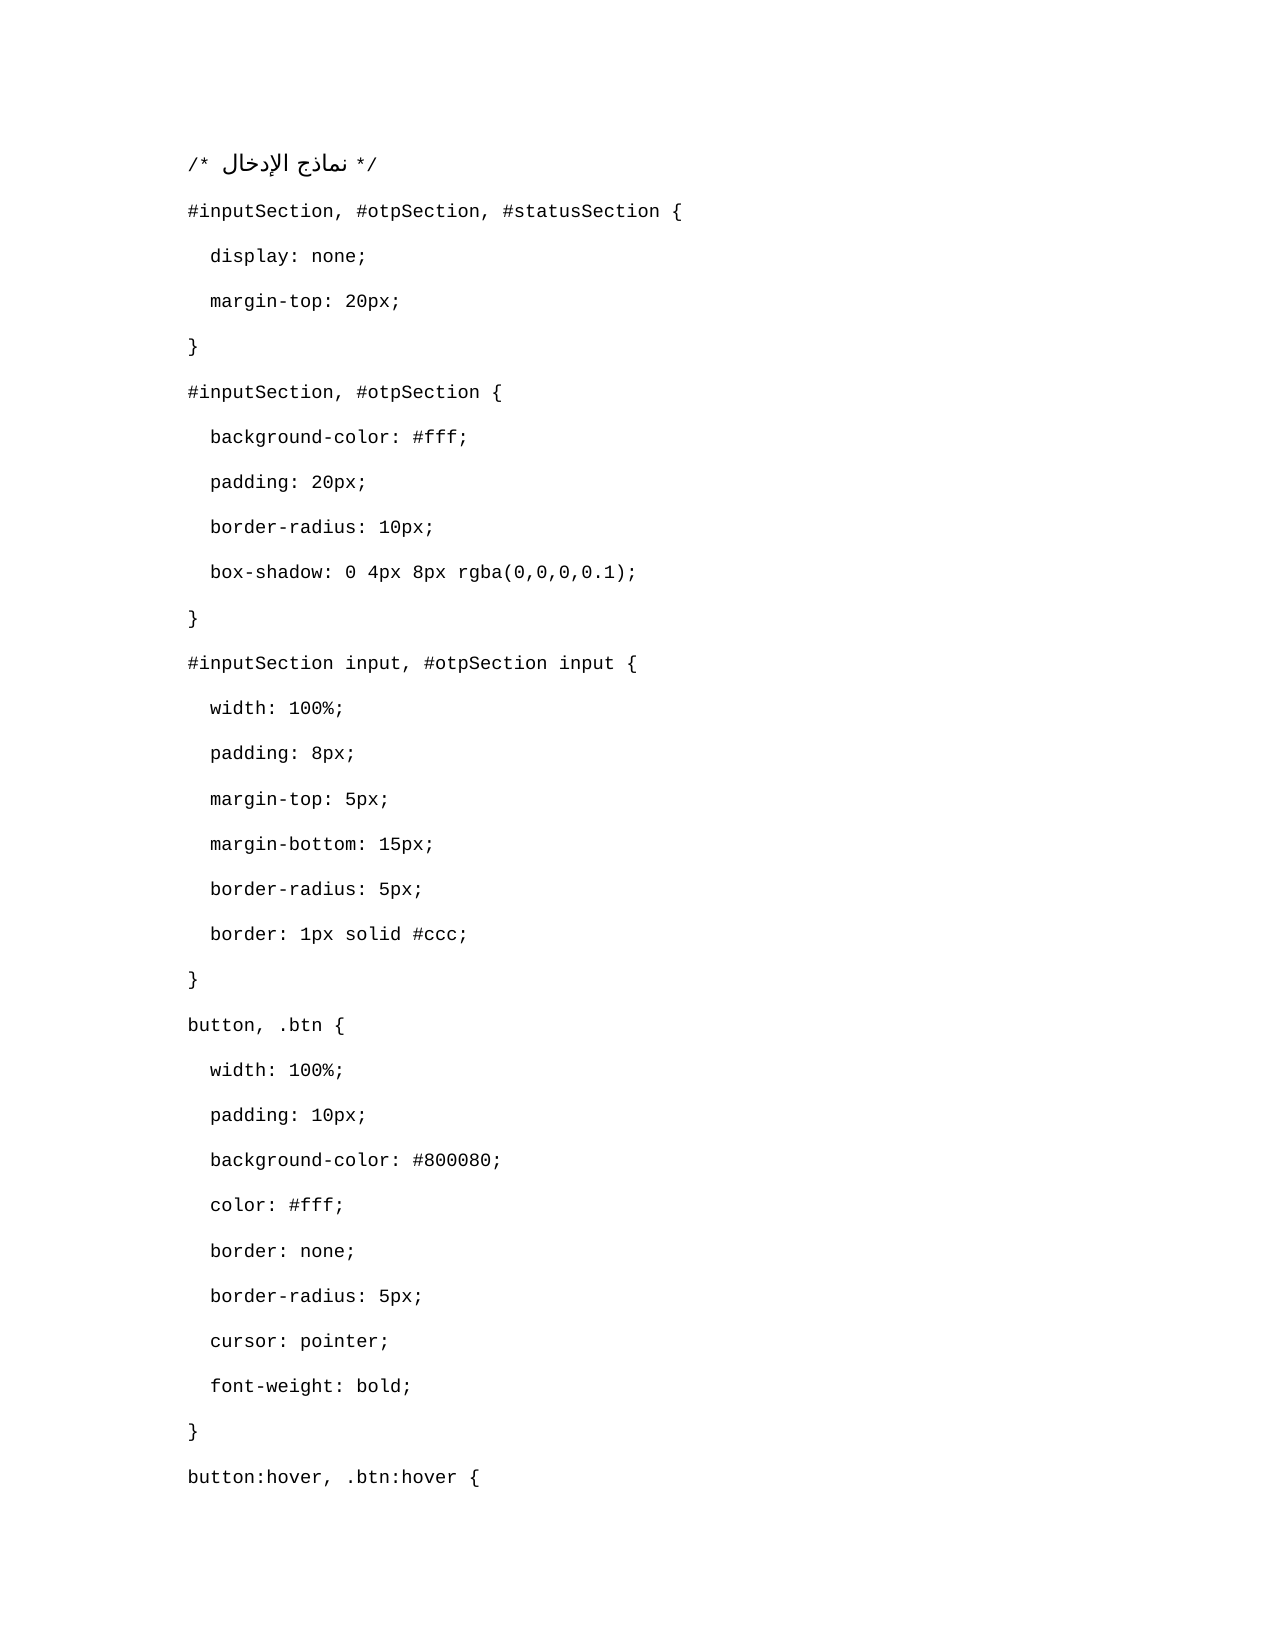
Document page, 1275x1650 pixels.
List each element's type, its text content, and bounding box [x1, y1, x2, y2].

text margin-top: 20px; [187, 292, 1087, 313]
text border-radius: 10px; [187, 518, 1087, 539]
text #inputSection, #otpSection, #statusSection { [187, 202, 1087, 223]
text padding: 20px; [187, 473, 1087, 494]
text margin-bottom: 15px; [187, 834, 1087, 856]
text } [187, 970, 1087, 991]
text button, .btn { [187, 1015, 1087, 1037]
text } [187, 337, 1087, 358]
text #inputSection, #otpSection { [187, 382, 1087, 404]
text #inputSection input, #otpSection input { [187, 654, 1087, 675]
text background-color: #800080; [187, 1151, 1087, 1172]
text width: 100%; [187, 699, 1087, 720]
text } [187, 608, 1087, 630]
text background-color: #fff; [187, 428, 1087, 449]
text } [187, 1422, 1087, 1443]
text button:hover, .btn:hover { [187, 1467, 1087, 1489]
text border: none; [187, 1241, 1087, 1263]
text border-radius: 5px; [187, 1287, 1087, 1308]
text border: 1px solid #ccc; [187, 925, 1087, 946]
text margin-top: 5px; [187, 789, 1087, 811]
text width: 100%; [187, 1061, 1087, 1082]
text /* نماذج الإدخال */ [187, 150, 1087, 177]
text display: none; [187, 247, 1087, 268]
text padding: 10px; [187, 1106, 1087, 1127]
text color: #fff; [187, 1196, 1087, 1217]
text box-shadow: 0 4px 8px rgba(0,0,0,0.1); [187, 563, 1087, 584]
text border-radius: 5px; [187, 880, 1087, 901]
text font-weight: bold; [187, 1377, 1087, 1398]
text cursor: pointer; [187, 1332, 1087, 1353]
text padding: 8px; [187, 744, 1087, 765]
